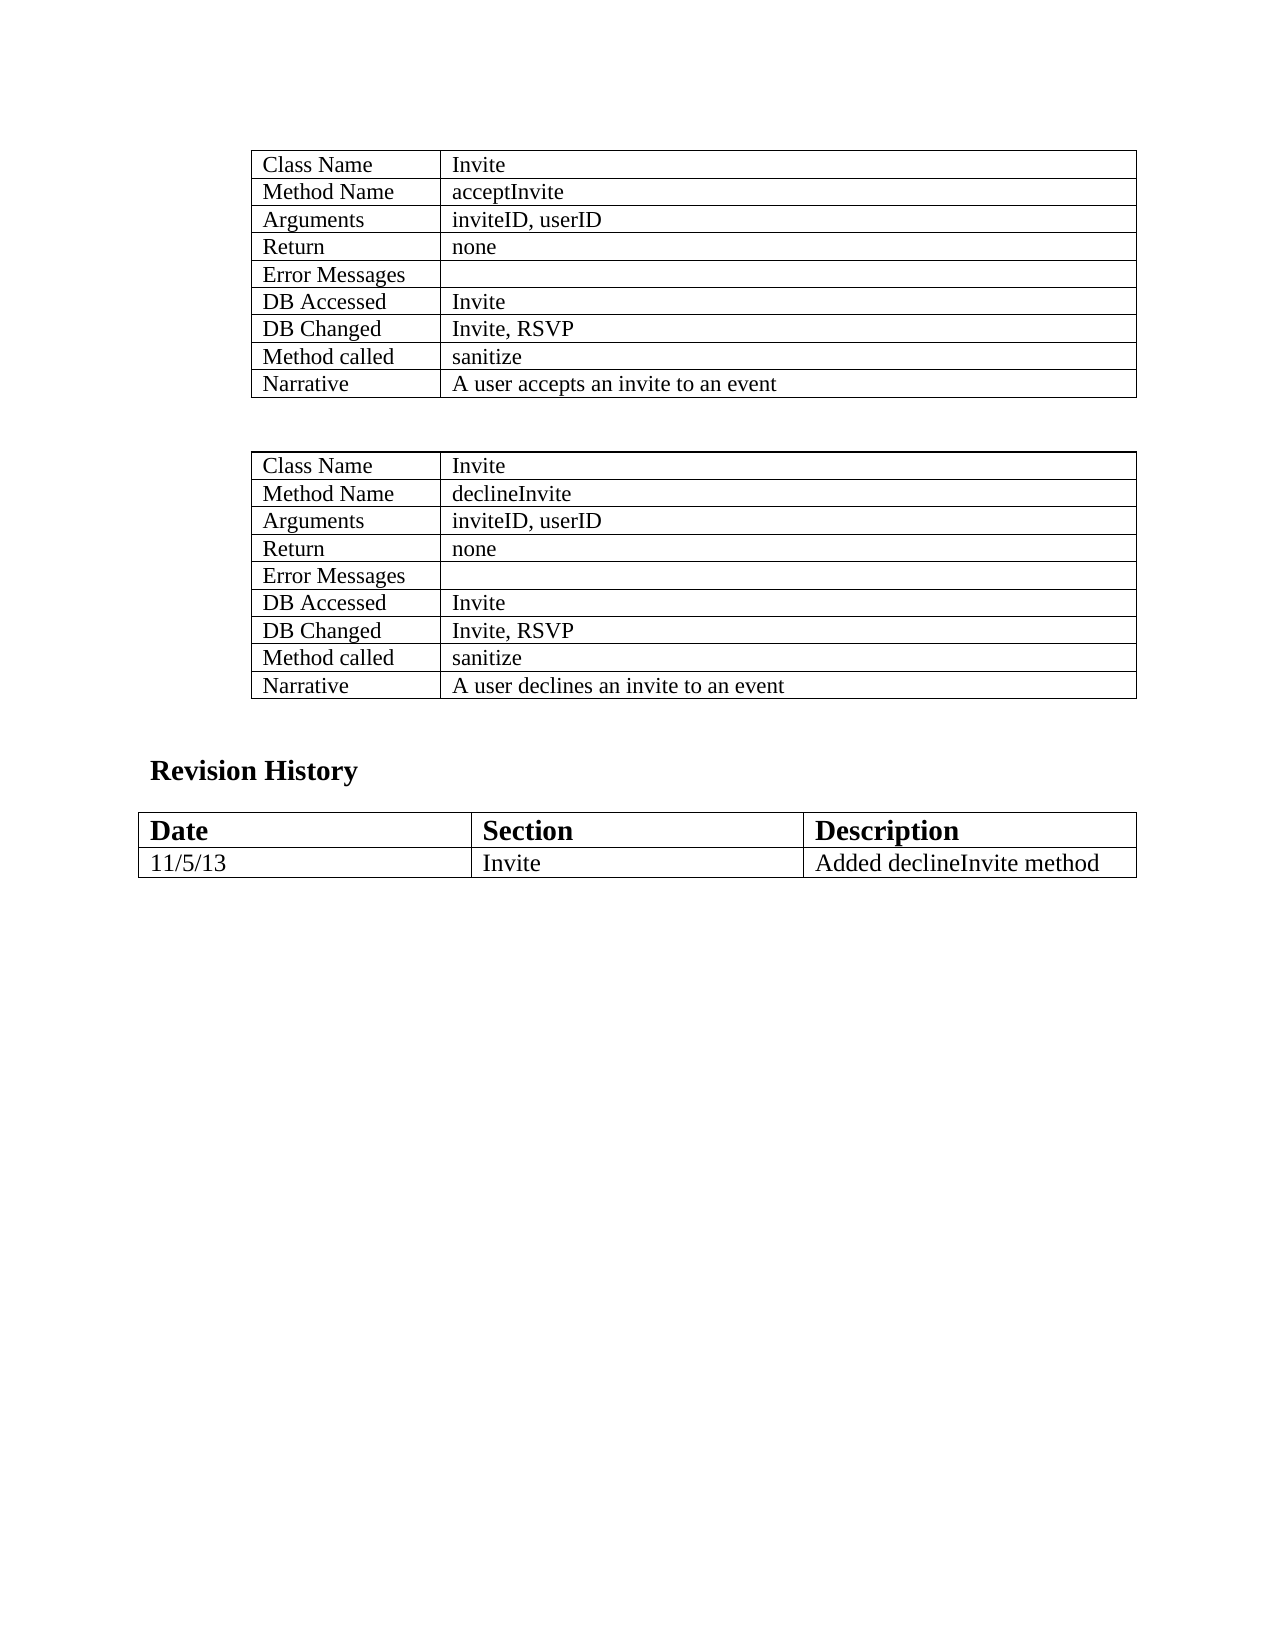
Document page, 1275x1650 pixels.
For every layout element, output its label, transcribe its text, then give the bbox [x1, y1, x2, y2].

table_cell [441, 562, 1136, 588]
table_cell Invite, RSVP [441, 617, 1136, 643]
table_cell DB Changed [252, 315, 440, 342]
table_cell Error Messages [252, 261, 440, 287]
table_cell Arguments [252, 507, 440, 534]
table_header Section [472, 813, 803, 847]
table_cell DB Accessed [252, 288, 440, 314]
table_cell Method called [252, 644, 440, 671]
table_cell A user declines an invite to an event [441, 672, 1136, 698]
table_cell none [441, 535, 1136, 561]
table_cell A user accepts an invite to an event [441, 370, 1136, 397]
table_cell Invite [441, 590, 1136, 616]
table_cell inviteID, userID [441, 507, 1136, 534]
table_cell Return [252, 535, 440, 561]
table_header Class Name [252, 151, 440, 177]
table_cell Method Name [252, 179, 440, 205]
table_cell Invite [441, 288, 1136, 314]
table_cell acceptInvite [441, 179, 1136, 205]
table_cell Method called [252, 343, 440, 369]
table_cell DB Changed [252, 617, 440, 643]
table_cell Return [252, 233, 440, 259]
table_cell Method Name [252, 480, 440, 506]
table_header Class Name [252, 453, 440, 479]
table_cell none [441, 233, 1136, 259]
table_cell [441, 261, 1136, 287]
table_cell sanitize [441, 343, 1136, 369]
table_header Invite [441, 453, 1136, 479]
table_header Date [139, 813, 471, 847]
table_cell Invite [472, 848, 803, 877]
table_cell Invite, RSVP [441, 315, 1136, 342]
table_cell DB Accessed [252, 590, 440, 616]
table_cell Error Messages [252, 562, 440, 588]
table_cell sanitize [441, 644, 1136, 671]
table_header Description [804, 813, 1136, 847]
table_cell Arguments [252, 206, 440, 232]
table_cell declineInvite [441, 480, 1136, 506]
table_cell Narrative [252, 370, 440, 397]
text Revision History [150, 753, 1125, 786]
table_header Invite [441, 151, 1136, 177]
table_cell inviteID, userID [441, 206, 1136, 232]
table_cell Added declineInvite method [804, 848, 1136, 877]
table_cell Narrative [252, 672, 440, 698]
table_cell 11/5/13 [139, 848, 471, 877]
